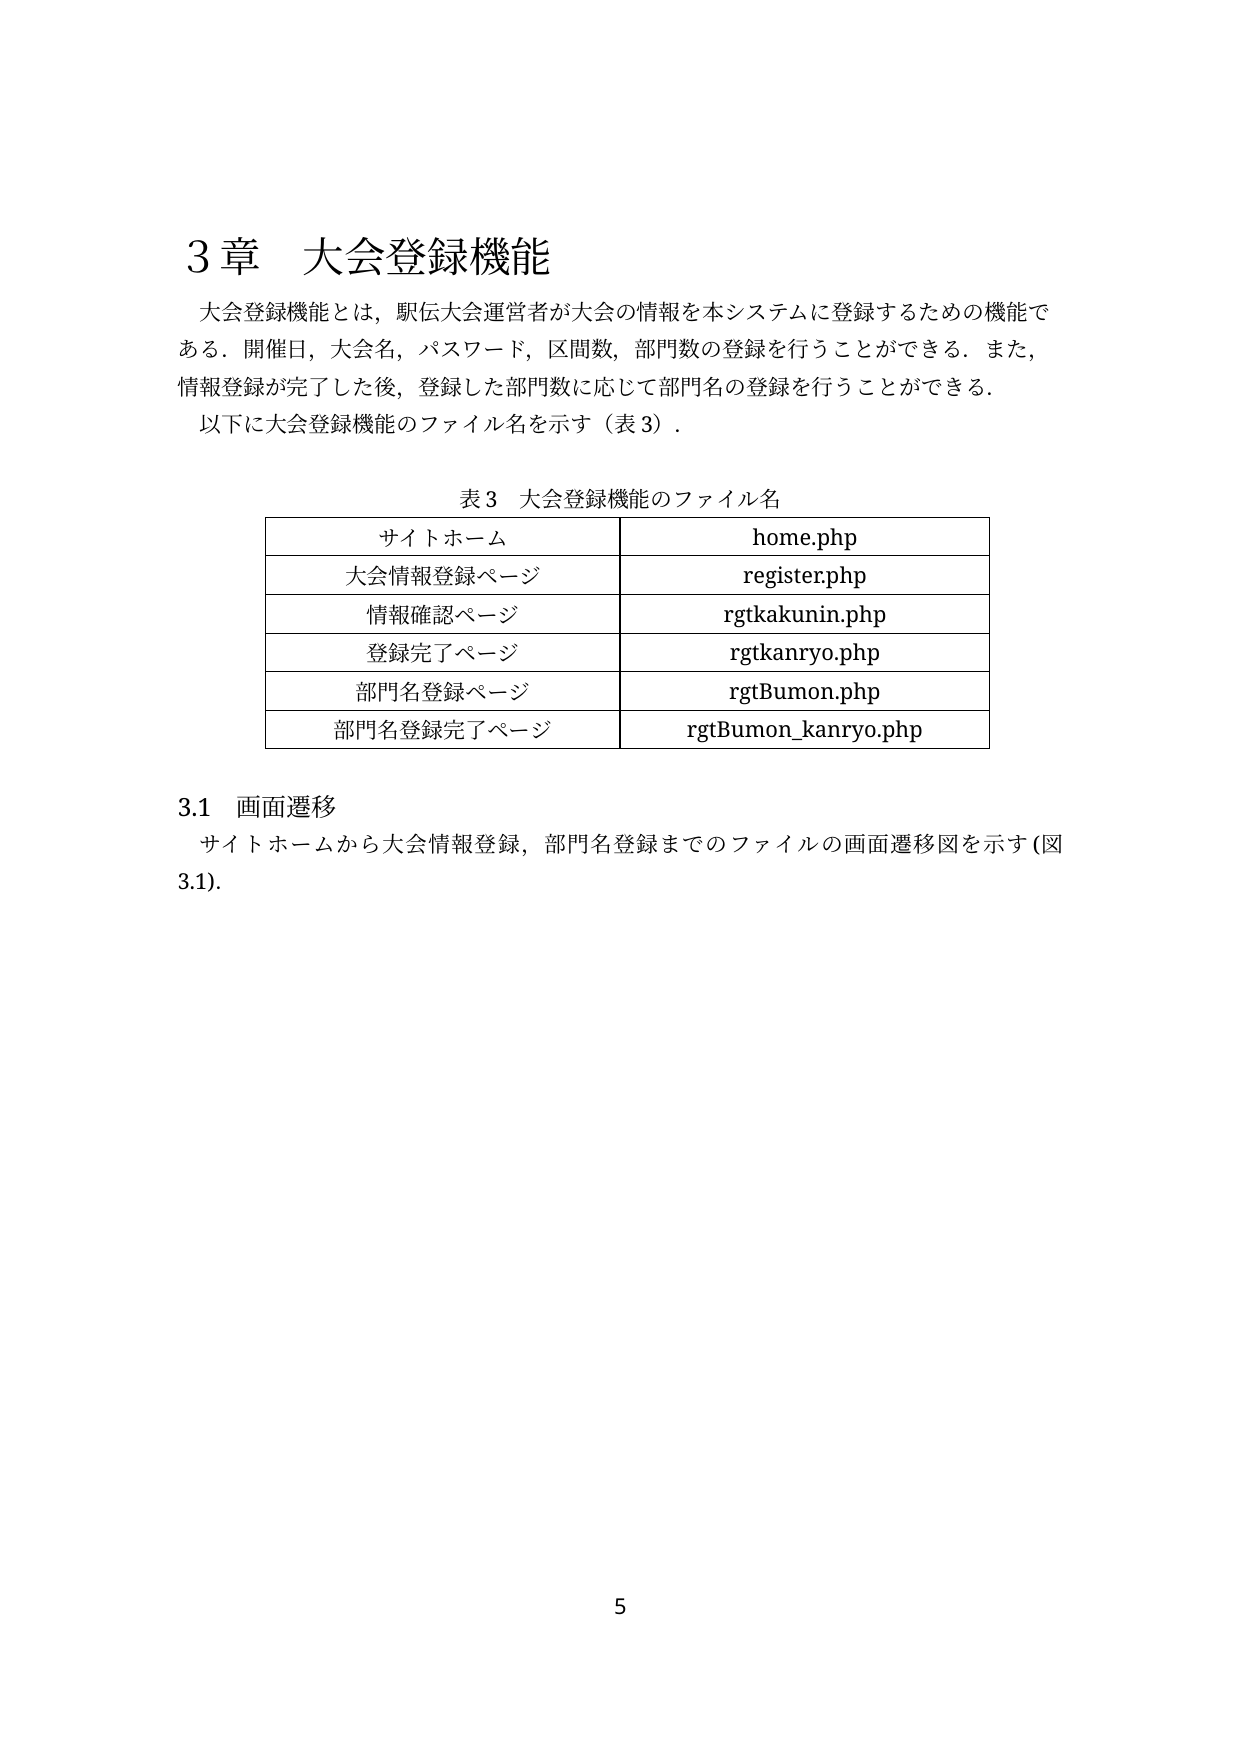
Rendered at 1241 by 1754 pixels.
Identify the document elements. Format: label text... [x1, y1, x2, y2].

table_cell 登録完了ページ [266, 634, 619, 671]
text 3.1 画面遷移 [177, 787, 1063, 824]
table_header home.php [621, 518, 989, 555]
table_cell 大会情報登録ページ [266, 556, 619, 594]
table_cell register.php [621, 556, 989, 594]
table_cell rgtBumon_kanryo.php [621, 711, 989, 748]
table_cell rgtkanryo.php [621, 634, 989, 671]
text 以下に大会登録機能のファイル名を示す（表3）． [177, 404, 1063, 442]
text サイトホームから大会情報登録，部門名登録までのファイルの画面遷移図を示す(図3.1)． [177, 824, 1063, 899]
text 表3 大会登録機能のファイル名 [177, 479, 1063, 517]
table_header サイトホーム [266, 518, 619, 555]
text ３章 大会登録機能 [177, 217, 1063, 292]
table_cell rgtkakunin.php [621, 595, 989, 632]
table_cell 部門名登録ページ [266, 672, 619, 709]
table_cell rgtBumon.php [621, 672, 989, 709]
table_cell 部門名登録完了ページ [266, 711, 619, 748]
text 大会登録機能とは，駅伝大会運営者が大会の情報を本システムに登録するための機能である．開催日，大会名，パスワード，区間数，部門数の登録を行うことができる．また，情報登録が完了した後，登録した部門数に応じて部門名の登録を行うことができる． [177, 292, 1063, 404]
table_cell 情報確認ページ [266, 595, 619, 632]
